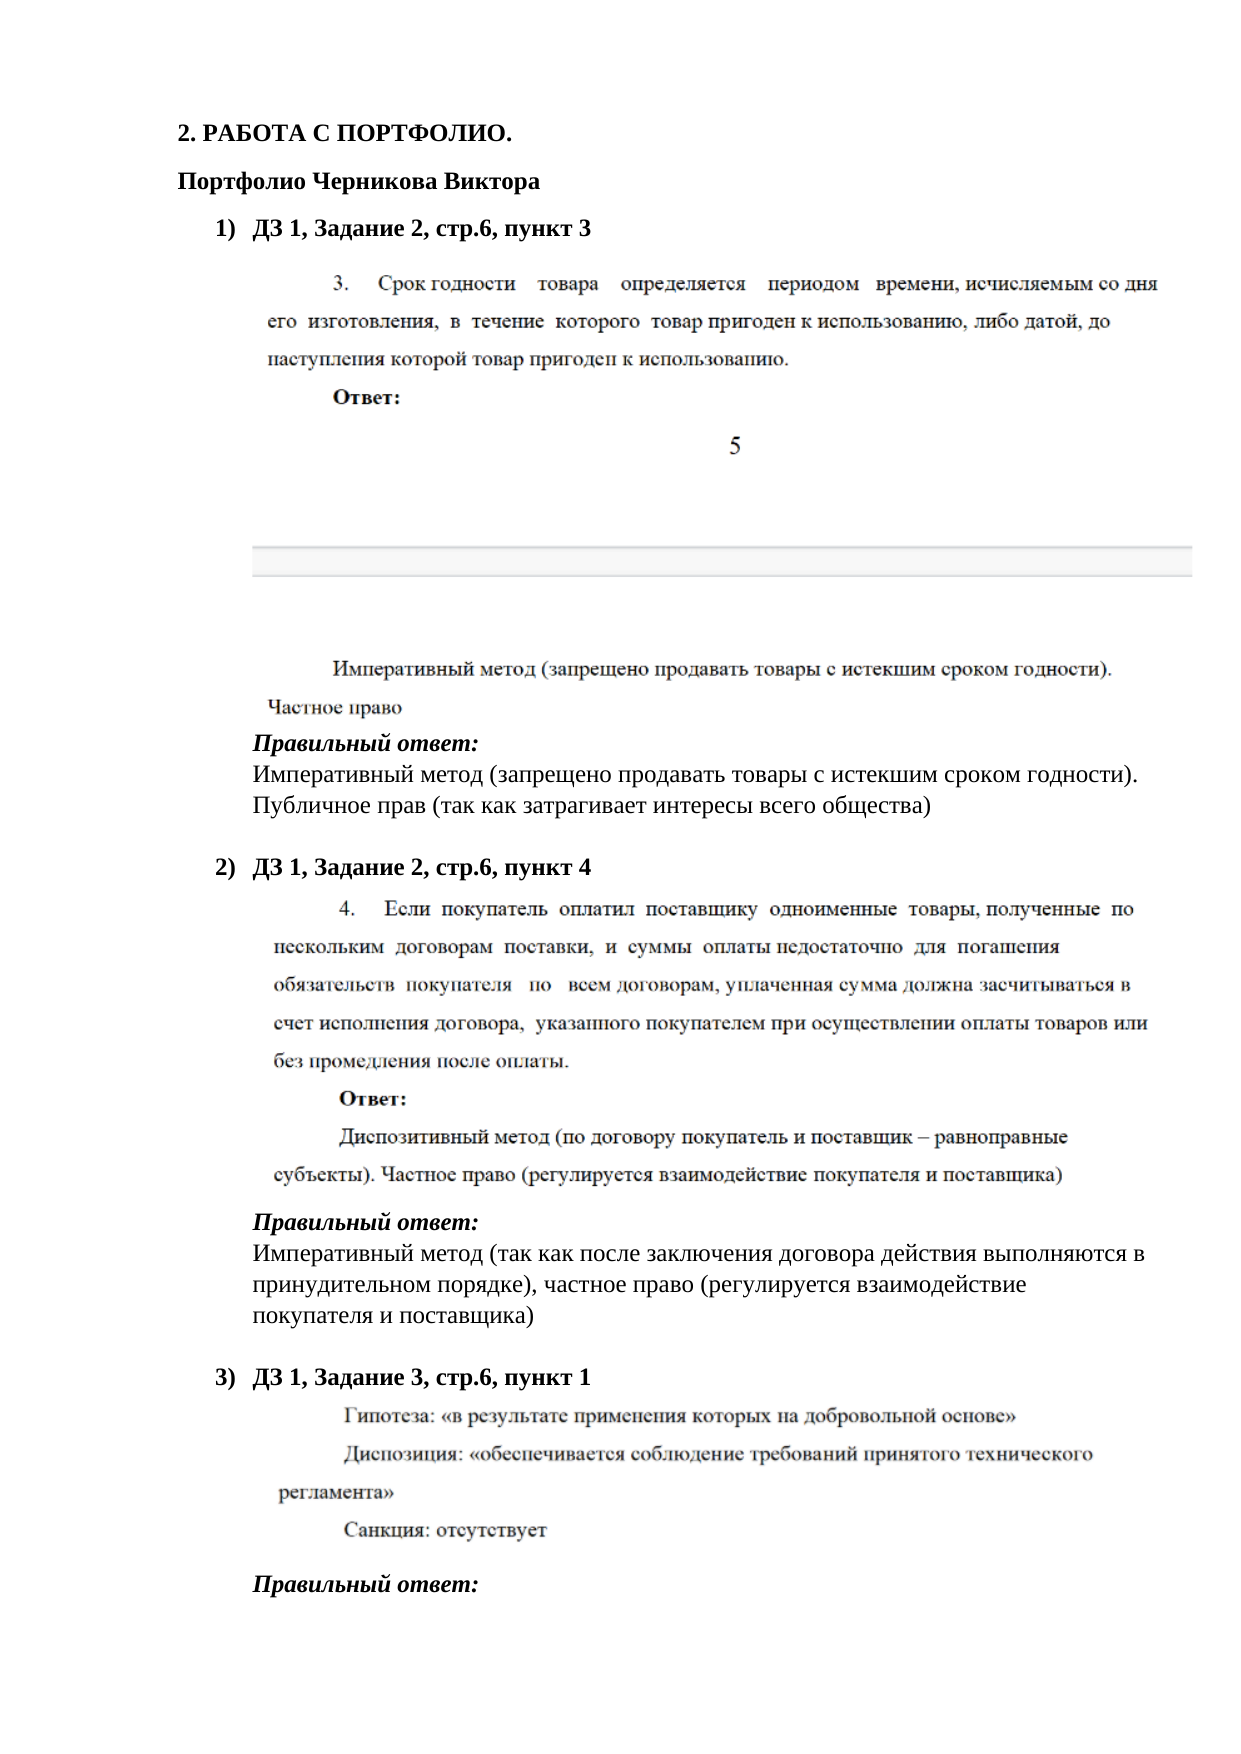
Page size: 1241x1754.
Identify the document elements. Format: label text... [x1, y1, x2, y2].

picture [252, 883, 1182, 1205]
list Императивный метод (запрещено продавать товары с истекшим сроком годности). Публичное прав (так как затрагивает интересы всего общества) [252, 759, 1152, 819]
list Правильный ответ: [252, 1569, 1152, 1598]
list ДЗ 1, Задание 2, стр.6, пункт 3 [215, 213, 1152, 242]
list Императивный метод (так как после заключения договора действия выполняются в принудительном порядке), частное право (регулируется взаимодействие покупателя и поставщика) [252, 1238, 1152, 1328]
list ДЗ 1, Задание 3, стр.6, пункт 1 [215, 1362, 1152, 1391]
text 2. РАБОТА С ПОРТФОЛИО. [177, 118, 1152, 147]
picture [252, 1392, 1137, 1567]
list ДЗ 1, Задание 2, стр.6, пункт 4 [215, 852, 1152, 881]
picture [252, 244, 1193, 726]
list Правильный ответ: [252, 1207, 1152, 1235]
text Портфолио Черникова Виктора [177, 166, 1152, 194]
list Правильный ответ: [252, 728, 1152, 757]
